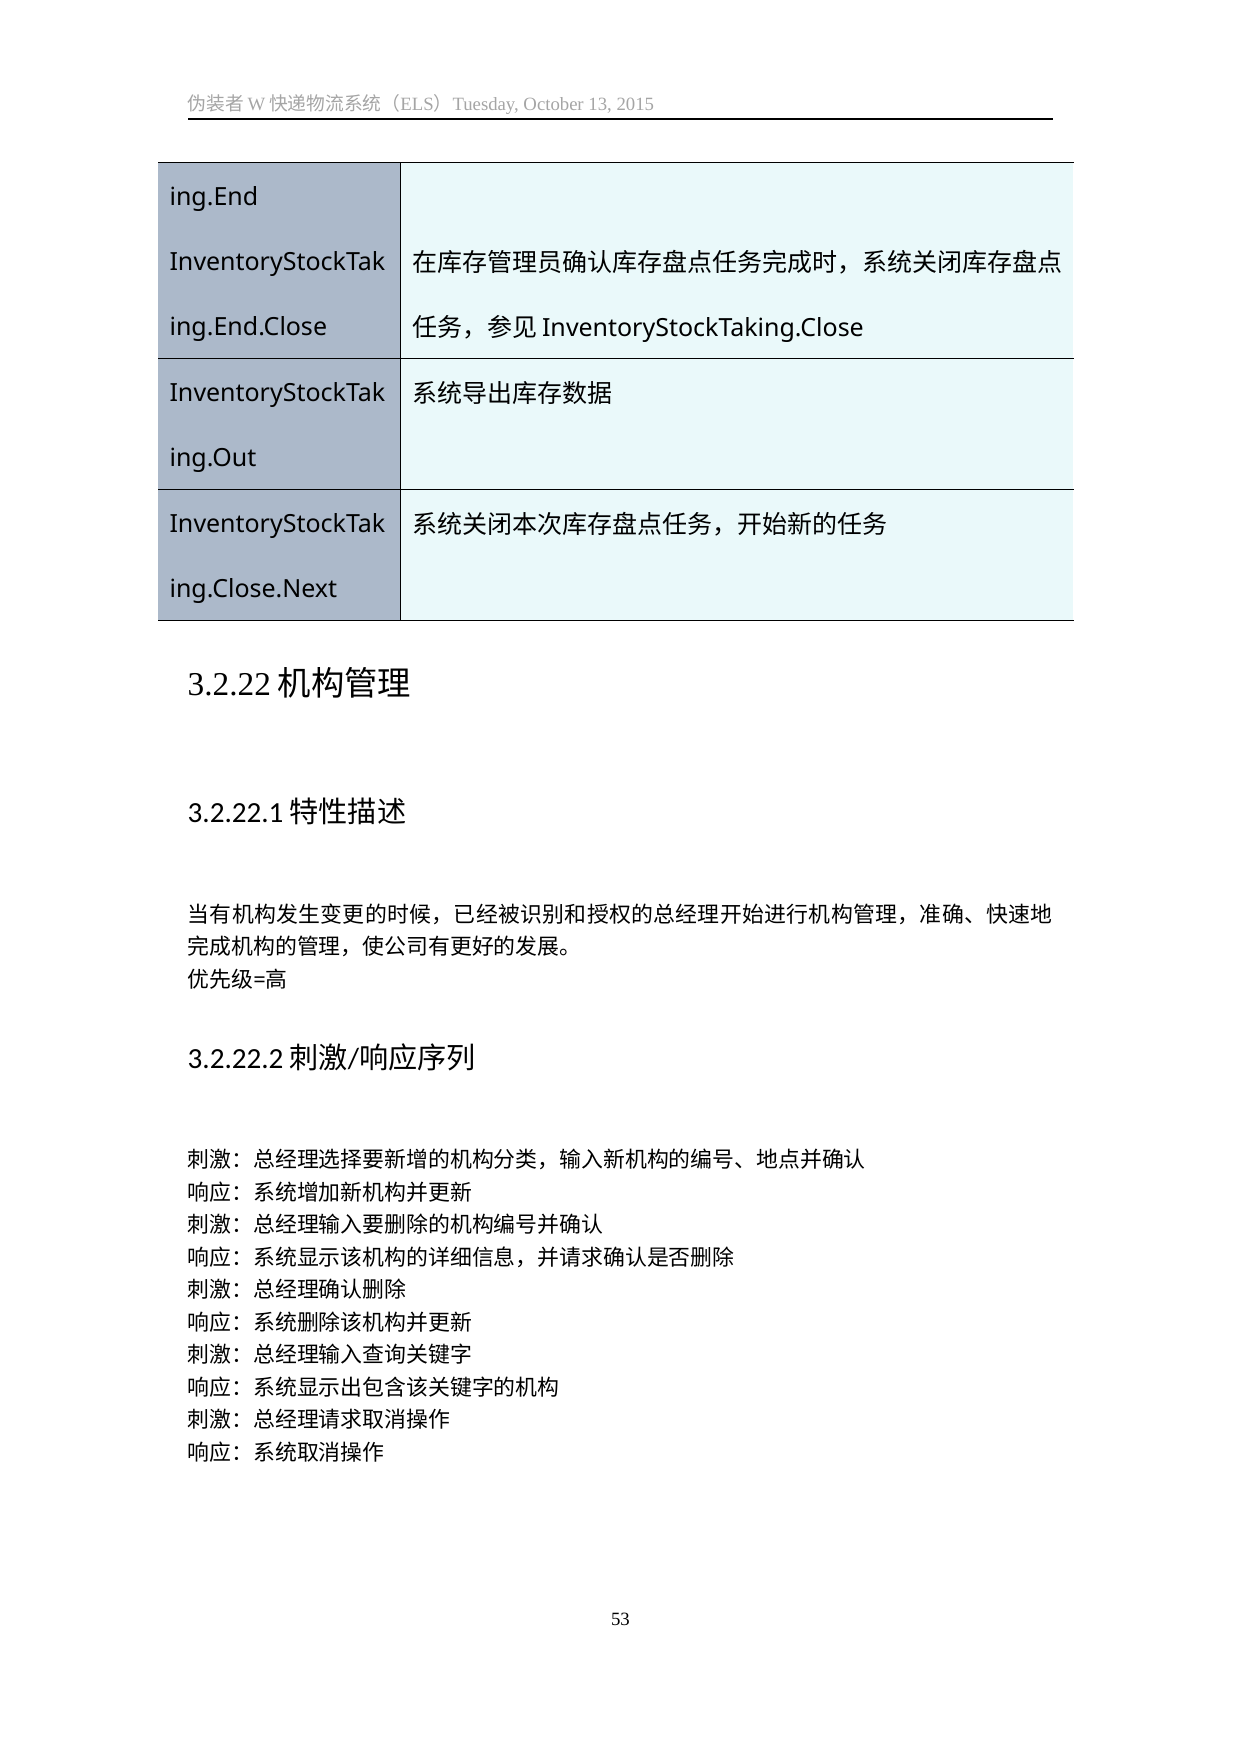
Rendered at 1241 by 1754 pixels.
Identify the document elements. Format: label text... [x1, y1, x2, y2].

text 响应：系统取消操作 [187, 1434, 1053, 1467]
text 刺激：总经理请求取消操作 [187, 1402, 1053, 1434]
table_cell 系统关闭本次库存盘点任务，开始新的任务 [401, 490, 1073, 620]
text 响应：系统删除该机构并更新 [187, 1304, 1053, 1337]
text 响应：系统显示出包含该关键字的机构 [187, 1369, 1053, 1402]
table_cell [401, 163, 1073, 358]
title 3.2.22.2刺激/响应序列 [187, 1023, 1053, 1088]
title 3.2.22.1特性描述 [187, 777, 1053, 842]
text 刺激：总经理选择要新增的机构分类，输入新机构的编号、地点并确认 [187, 1142, 1053, 1174]
text 响应：系统增加新机构并更新 [187, 1174, 1053, 1207]
text 刺激：总经理输入查询关键字 [187, 1337, 1053, 1369]
text 优先级=高 [187, 961, 1053, 994]
text 刺激：总经理确认删除 [187, 1272, 1053, 1304]
subtitle 3.2.22机构管理 [187, 648, 1053, 713]
text 刺激：总经理输入要删除的机构编号并确认 [187, 1207, 1053, 1239]
table_cell InventoryStockTaking.Close.Next [158, 490, 400, 620]
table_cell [158, 163, 400, 358]
table_cell InventoryStockTaking.Out [158, 359, 400, 489]
text 响应：系统显示该机构的详细信息，并请求确认是否删除 [187, 1239, 1053, 1272]
text 当有机构发生变更的时候，已经被识别和授权的总经理开始进行机构管理，准确、快速地完成机构的管理，使公司有更好的发展。 [187, 896, 1053, 961]
table_cell 系统导出库存数据 [401, 359, 1073, 489]
